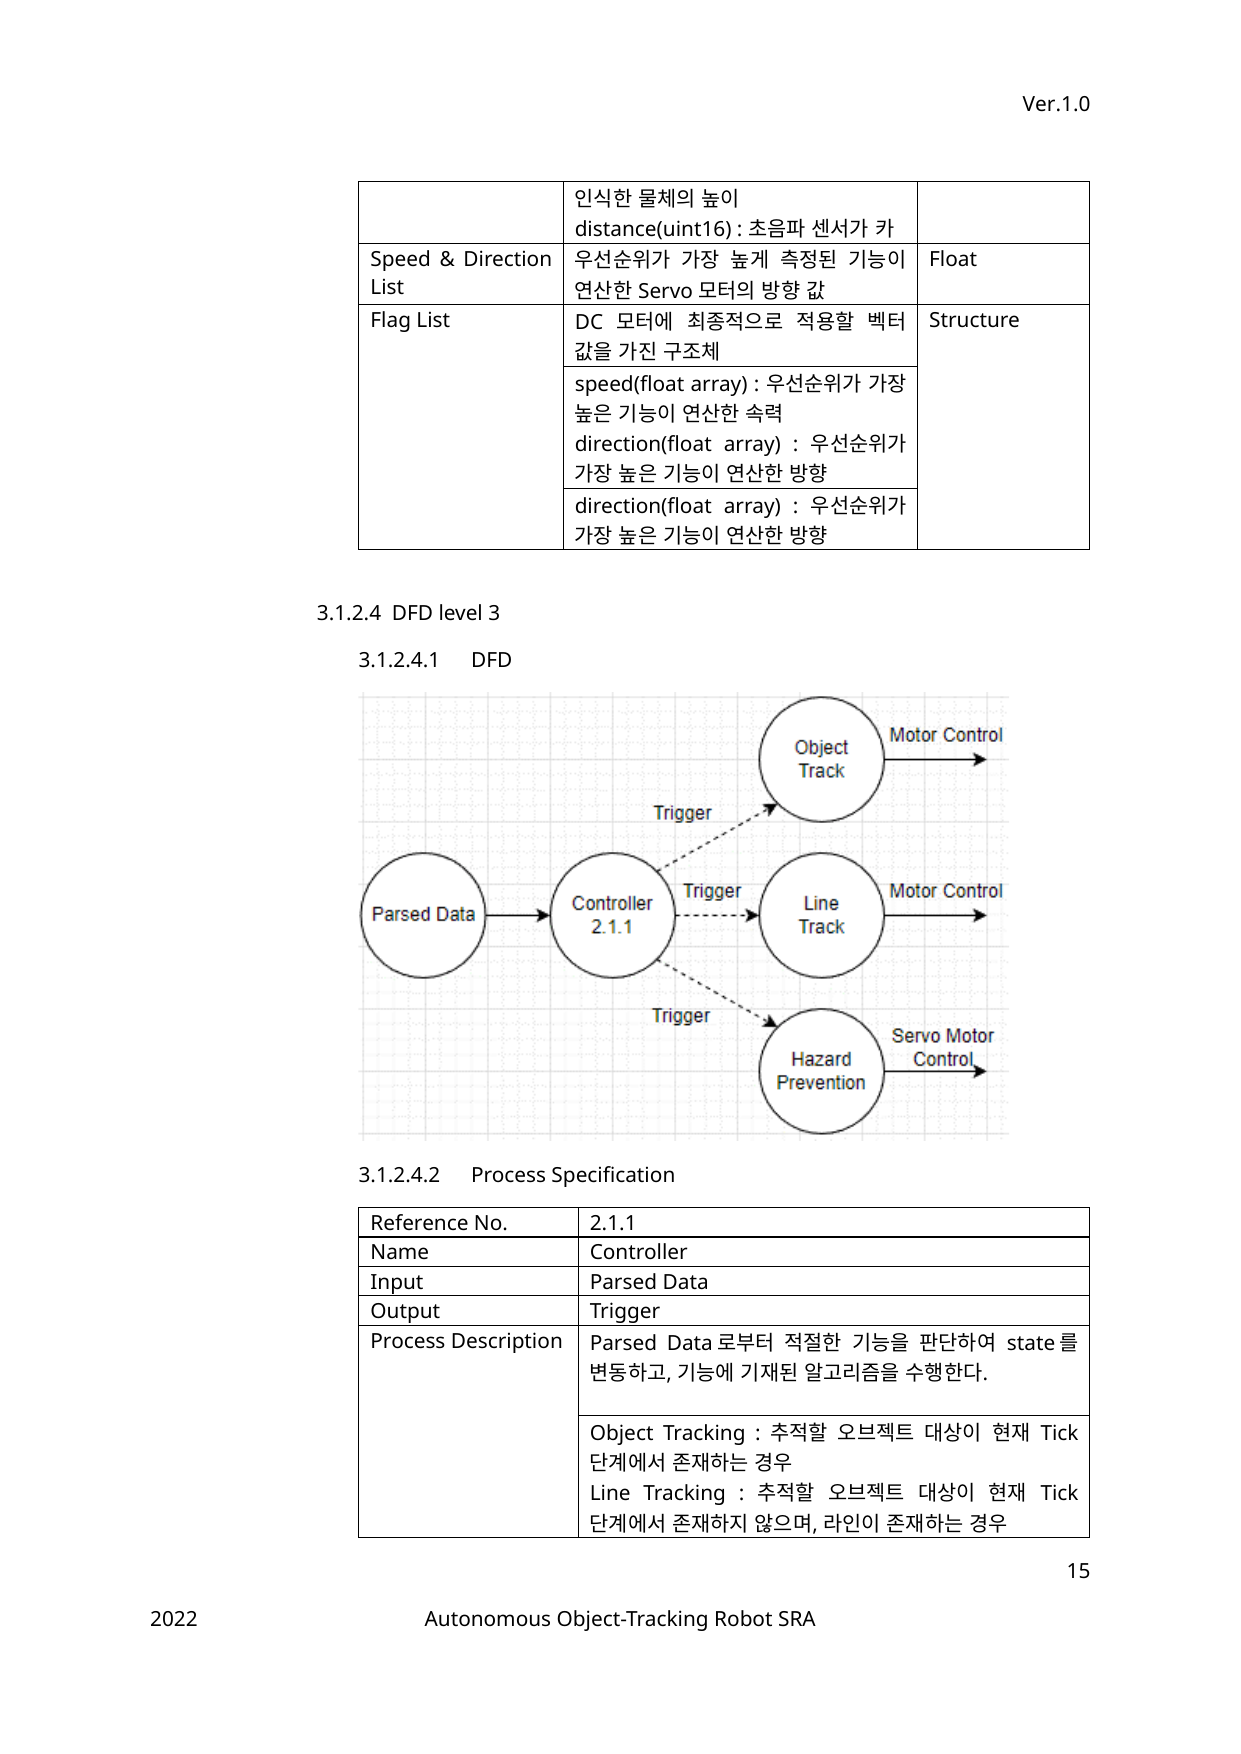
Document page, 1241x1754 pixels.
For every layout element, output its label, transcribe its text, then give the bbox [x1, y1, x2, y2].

picture [358, 692, 1010, 1141]
table_cell speed(float array) : 우선순위가 가장 높은 기능이 연산한 속력 direction(float array) : 우선순위가 가장 높은 기능이 연산한 방향 [564, 367, 917, 488]
list Process Specification [358, 1160, 1090, 1188]
table_cell Input [359, 1267, 578, 1295]
table_cell Float [918, 244, 1089, 304]
table_cell Controller [579, 1238, 1089, 1266]
table_cell 우선순위가 가장 높게 측정된 기능이 연산한 Servo 모터의 방향 값 [564, 244, 917, 304]
table_cell Structure [918, 305, 1089, 549]
table_header 2.1.1 [579, 1208, 1089, 1236]
table_cell Name [359, 1238, 578, 1266]
list DFD level 3 [317, 598, 1090, 626]
table_cell Process Description [359, 1326, 578, 1537]
table_cell Parsed Data로부터 적절한 기능을 판단하여 state를 변동하고, 기능에 기재된 알고리즘을 수행한다. [579, 1326, 1089, 1415]
table_header Reference No. [359, 1208, 578, 1236]
table_cell Output [359, 1296, 578, 1325]
table_cell Flag List [359, 305, 563, 549]
table_cell Parsed Data [579, 1267, 1089, 1295]
table_cell Speed & Direction List [359, 244, 563, 304]
table_cell direction(float array) : 우선순위가 가장 높은 기능이 연산한 방향 [564, 489, 917, 549]
list DFD [358, 645, 1090, 673]
table_cell DC 모터에 최종적으로 적용할 벡터 값을 가진 구조체 [564, 305, 917, 366]
table_cell Trigger [579, 1296, 1089, 1325]
